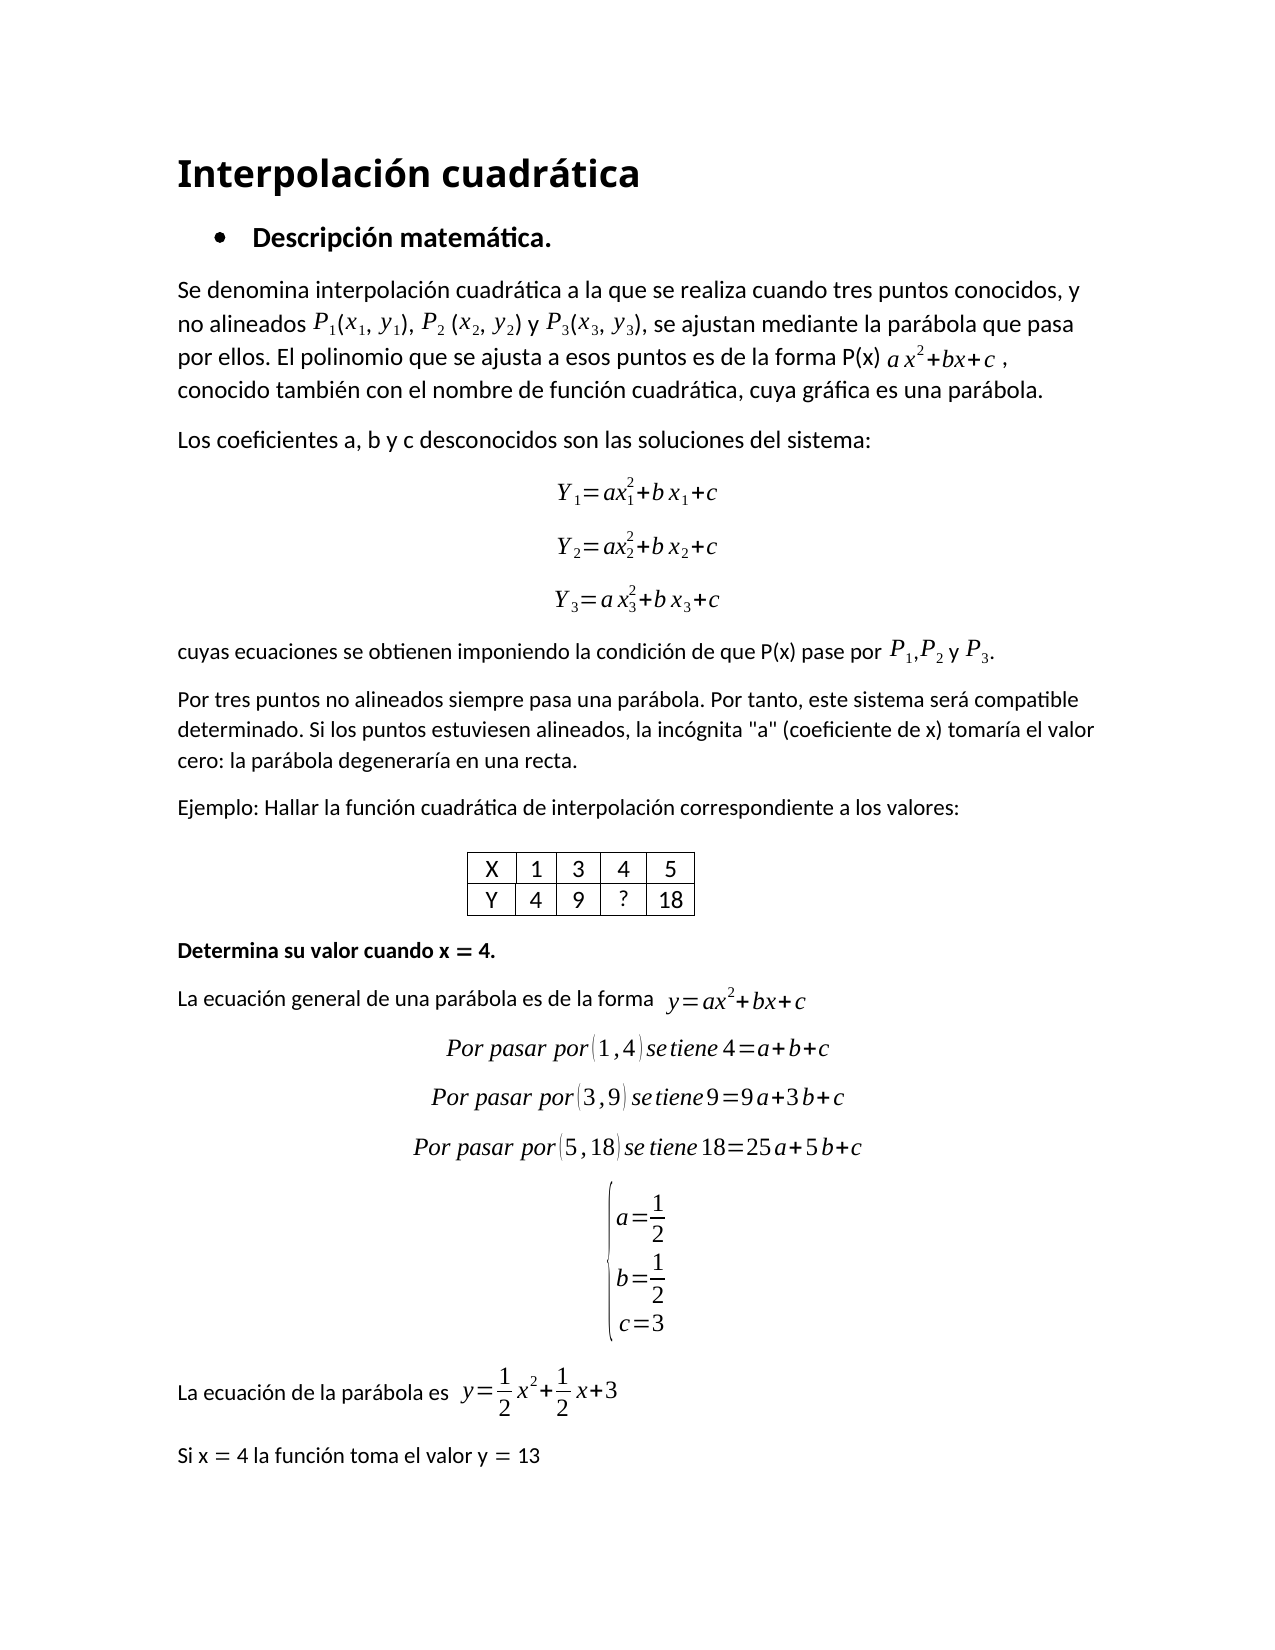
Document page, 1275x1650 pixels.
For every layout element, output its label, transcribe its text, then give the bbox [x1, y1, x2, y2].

text Interpolación cuadrática [177, 148, 1098, 199]
text Por tres puntos no alineados siempre pasa una parábola. Por tanto, este sistema será compatible determinado. Si los puntos estuviesen alineados, la incógnita "a" (coeficiente de x) tomaría el valor cero: la parábola degeneraría en una recta. [177, 685, 1098, 774]
text La ecuación de la parábola es [177, 1363, 1098, 1422]
table_cell 4 [516, 884, 556, 915]
table_header 3 [557, 853, 600, 883]
list Descripción matemática. [215, 219, 1098, 255]
text Determina su valor cuando x 4. [177, 936, 1098, 964]
table_header 1 [517, 853, 556, 883]
table_cell 18 [647, 884, 694, 915]
table_header 5 [647, 853, 694, 883]
text Los coeficientes a, b y c desconocidos son las soluciones del sistema: [177, 424, 1098, 455]
text Se denomina interpolación cuadrática a la que se realiza cuando tres puntos conocidos, y no alineados (, ), (, ) y (, ), se ajustan mediante la parábola que pasa por ellos. El polinomio que se ajusta a esos puntos es de la forma P(x) , conocido también con el nombre de función cuadrática, cuya gráfica es una parábola. [177, 274, 1098, 405]
text Si x 4 la función toma el valor y 13 [177, 1441, 1098, 1469]
text La ecuación general de una parábola es de la forma [177, 983, 1098, 1014]
table_cell 9 [557, 884, 600, 915]
text cuyas ecuaciones se obtienen imponiendo la condición de que P(x) pase por , y . [177, 635, 1098, 666]
table_cell ? [601, 884, 646, 915]
text Ejemplo: Hallar la función cuadrática de interpolación correspondiente a los valores: [177, 793, 1098, 821]
table_header 4 [601, 853, 646, 883]
table_cell Y [468, 884, 515, 915]
table_header X [468, 853, 516, 883]
